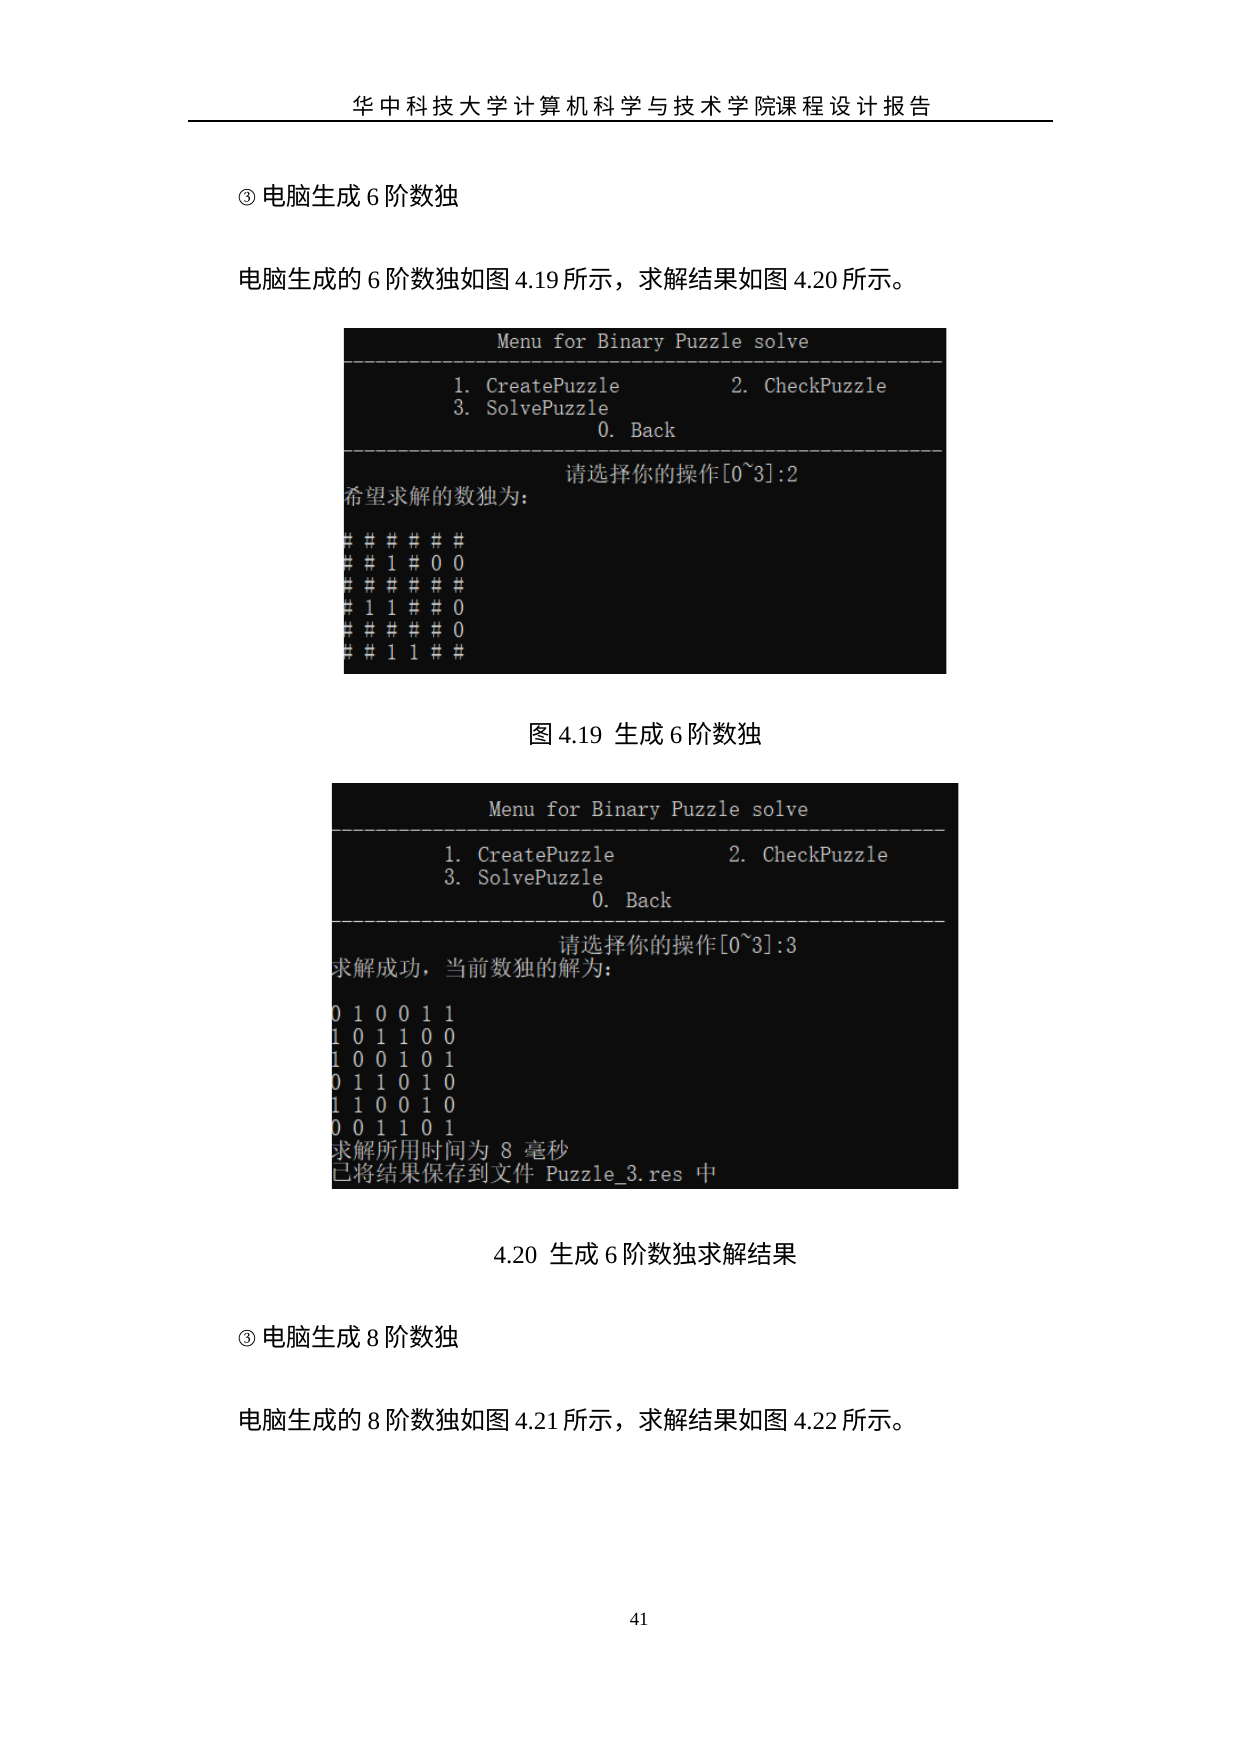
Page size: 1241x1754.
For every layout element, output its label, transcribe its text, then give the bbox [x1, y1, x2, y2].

picture [343, 328, 947, 674]
text 图4.19 生成6阶数独 [187, 700, 1053, 765]
text 电脑生成的6阶数独如图4.19所示，求解结果如图4.20所示。 [187, 245, 1053, 310]
picture [331, 783, 959, 1189]
text 电脑生成的8阶数独如图4.21所示，求解结果如图4.22所示。 [187, 1386, 1053, 1451]
text ③电脑生成8阶数独 [187, 1303, 1053, 1368]
text ③电脑生成6阶数独 [187, 162, 1053, 227]
text 4.20 生成6阶数独求解结果 [187, 1220, 1053, 1285]
